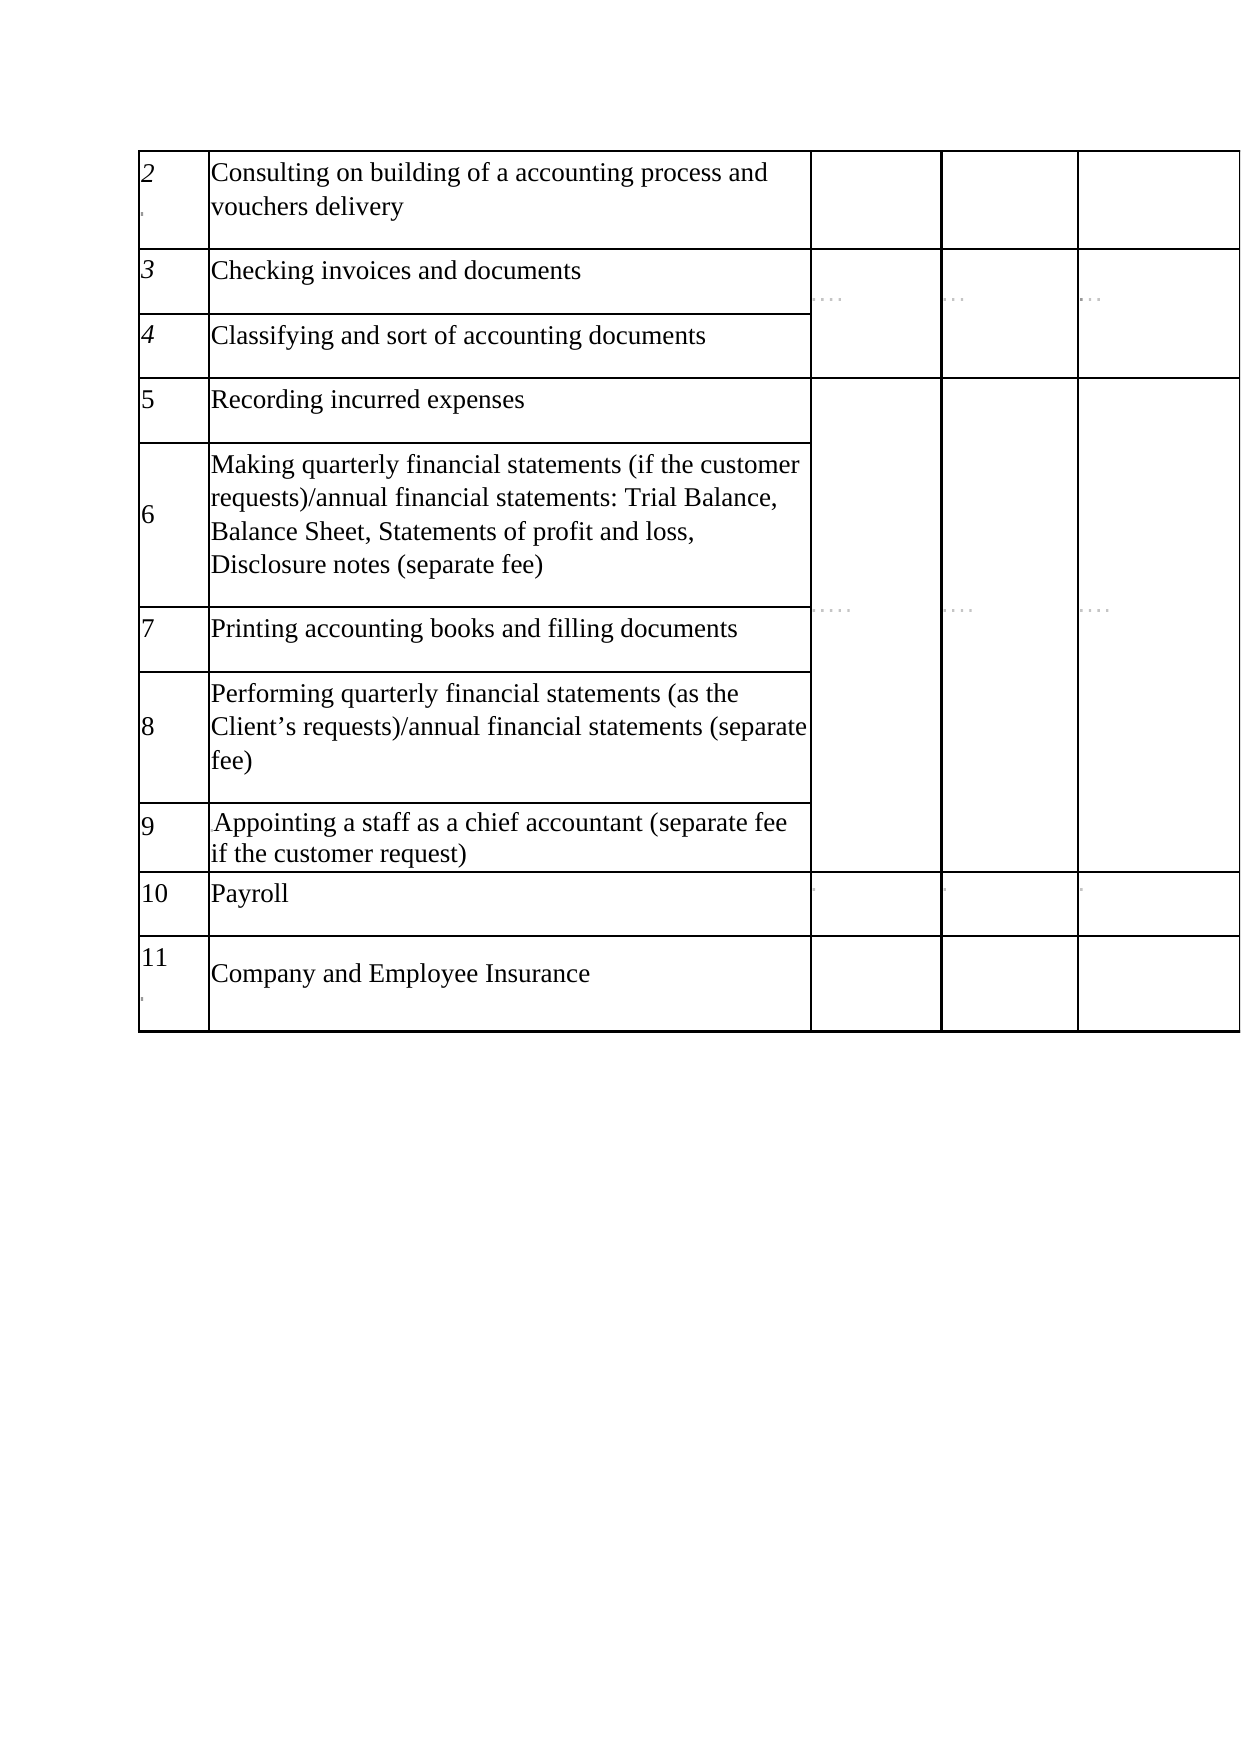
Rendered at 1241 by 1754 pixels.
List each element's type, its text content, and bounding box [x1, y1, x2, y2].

table_cell 7 [140, 608, 208, 671]
table_cell [1079, 152, 1239, 248]
table_cell Printing accounting books and filling documents [210, 608, 810, 671]
table_cell [1079, 937, 1239, 1030]
table_cell Consulting on building of a accounting process and vouchers delivery [210, 152, 810, 248]
table_cell Making quarterly financial statements (if the customer requests)/annual financial statements: Trial Balance, Balance Sheet, Statements of profit and loss, Disclosure notes (separate fee) [210, 444, 810, 606]
table_cell Checking invoices and documents [210, 250, 810, 312]
table_cell Classifying and sort of accounting documents [210, 315, 810, 377]
table_cell [1079, 379, 1239, 871]
table_cell 5 [140, 379, 208, 442]
table_cell Appointing a staff as a chief accountant (separate fee if the customer request) [210, 804, 810, 871]
table_cell 2 [140, 152, 208, 248]
table_cell [943, 873, 1077, 935]
table_cell [812, 873, 940, 935]
table_cell 4 [140, 315, 208, 377]
table_cell [943, 937, 1077, 1030]
table_cell [943, 250, 1077, 377]
table_cell [1079, 250, 1239, 377]
table_cell 9 [140, 804, 208, 871]
table_cell [812, 250, 940, 377]
table_cell [1079, 873, 1239, 935]
table_cell 11 [140, 937, 208, 1030]
table_cell 10 [140, 873, 208, 935]
table_cell Performing quarterly financial statements (as the Client’s requests)/annual financial statements (separate fee) [210, 673, 810, 802]
table_cell [812, 937, 940, 1030]
table_cell Company and Employee Insurance [210, 937, 810, 1030]
table_cell [812, 379, 940, 871]
table_cell Payroll [210, 873, 810, 935]
table_cell [943, 152, 1077, 248]
table_cell 6 [140, 444, 208, 606]
table_cell 8 [140, 673, 208, 802]
table_cell [943, 379, 1077, 871]
table_cell Recording incurred expenses [210, 379, 810, 442]
table_cell [812, 152, 940, 248]
table_cell 3 [140, 250, 208, 312]
